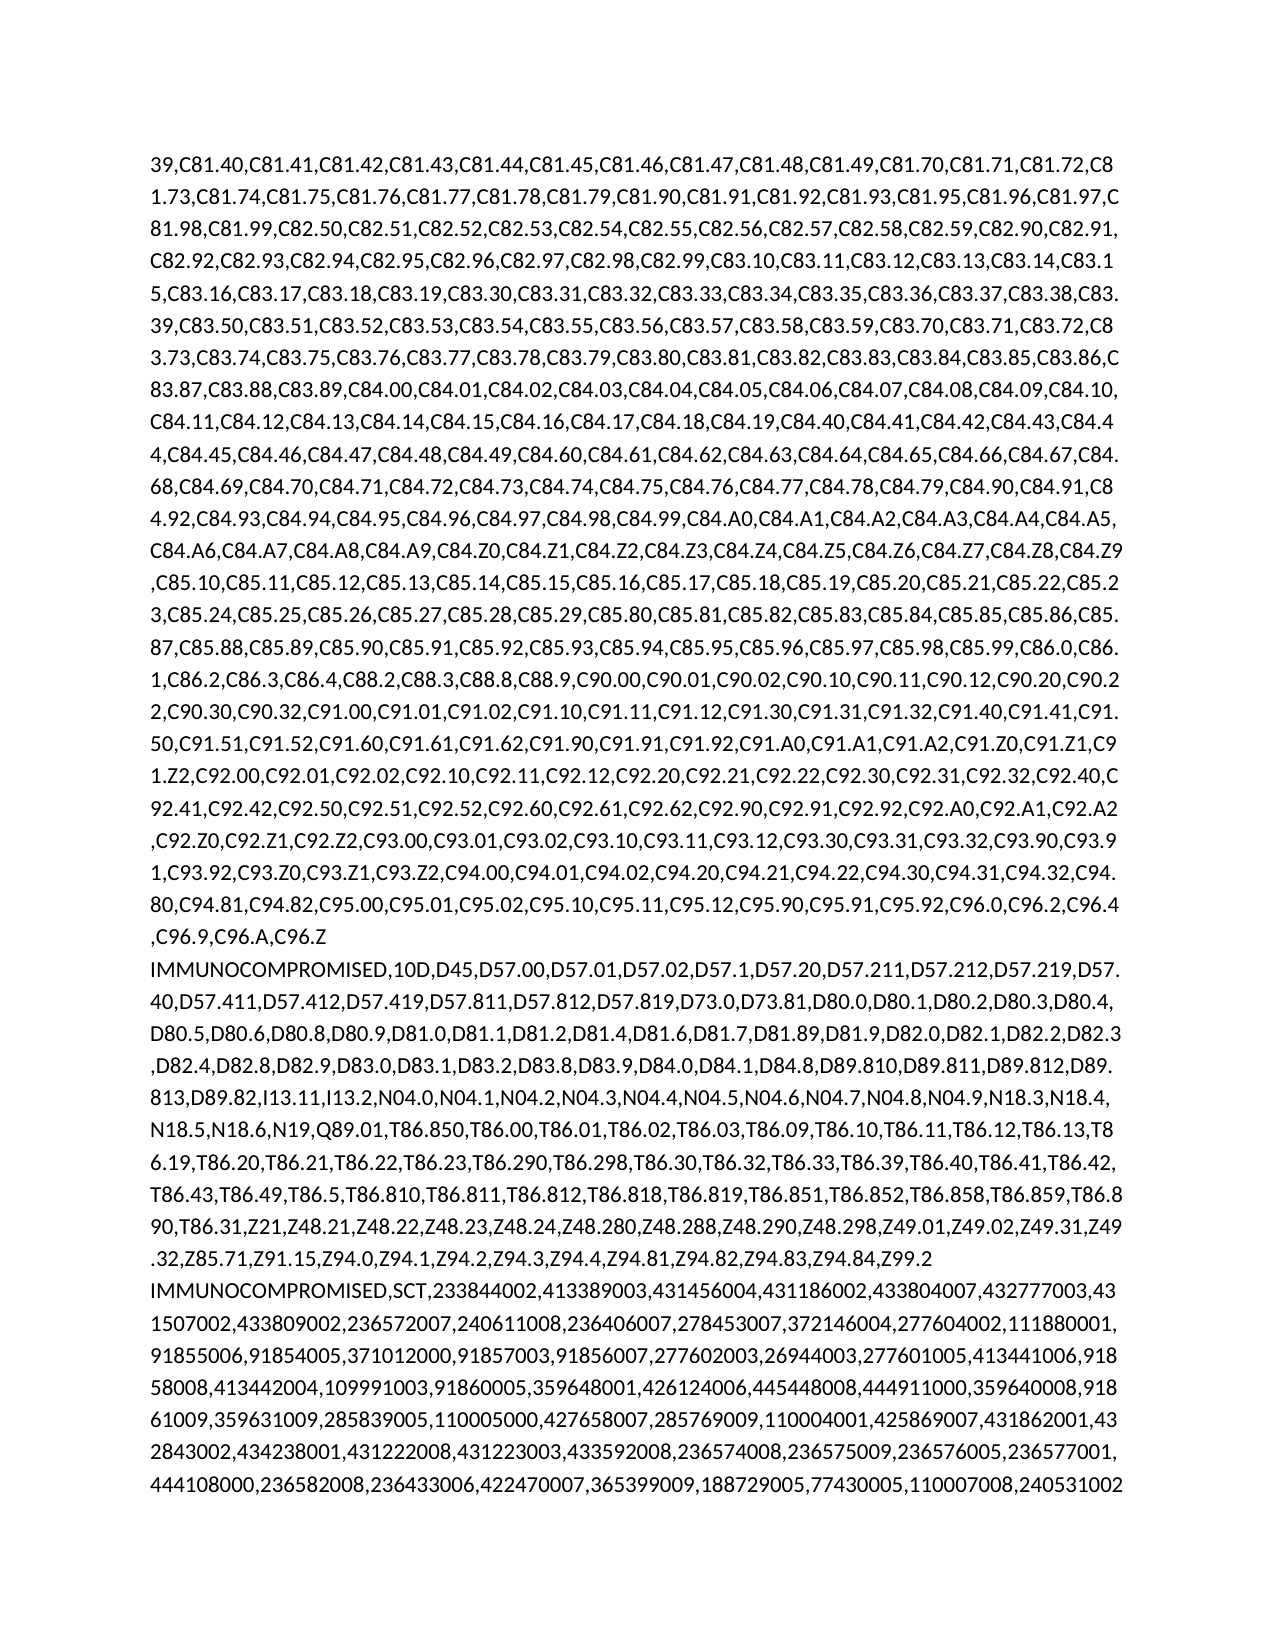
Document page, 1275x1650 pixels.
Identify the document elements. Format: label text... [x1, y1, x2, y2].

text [150, 150, 1125, 951]
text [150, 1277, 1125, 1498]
text IMMUNOCOMPROMISED,10D,D45,D57.00,D57.01,D57.02,D57.1,D57.20,D57.211,D57.212,D57.219,D57.40,D57.411,D57.412,D57.419,D57.811,D57.812,D57.819,D73.0,D73.81,D80.0,D80.1,D80.2,D80.3,D80.4,D80.5,D80.6,D80.8,D80.9,D81.0,D81.1,D81.2,D81.4,D81.6,D81.7,D81.89,D81.9,D82.0,D82.1,D82.2,D82.3,D82.4,D82.8,D82.9,D83.0,D83.1,D83.2,D83.8,D83.9,D84.0,D84.1,D84.8,D89.810,D89.811,D89.812,D89.813,D89.82,I13.11,I13.2,N04.0,N04.1,N04.2,N04.3,N04.4,N04.5,N04.6,N04.7,N04.8,N04.9,N18.3,N18.4,N18.5,N18.6,N19,Q89.01,T86.850,T86.00,T86.01,T86.02,T86.03,T86.09,T86.10,T86.11,T86.12,T86.13,T86.19,T86.20,T86.21,T86.22,T86.23,T86.290,T86.298,T86.30,T86.32,T86.33,T86.39,T86.40,T86.41,T86.42,T86.43,T86.49,T86.5,T86.810,T86.811,T86.812,T86.818,T86.819,T86.851,T86.852,T86.858,T86.859,T86.890,T86.31,Z21,Z48.21,Z48.22,Z48.23,Z48.24,Z48.280,Z48.288,Z48.290,Z48.298,Z49.01,Z49.02,Z49.31,Z49.32,Z85.71,Z91.15,Z94.0,Z94.1,Z94.2,Z94.3,Z94.4,Z94.81,Z94.82,Z94.83,Z94.84,Z99.2 [150, 955, 1125, 1272]
